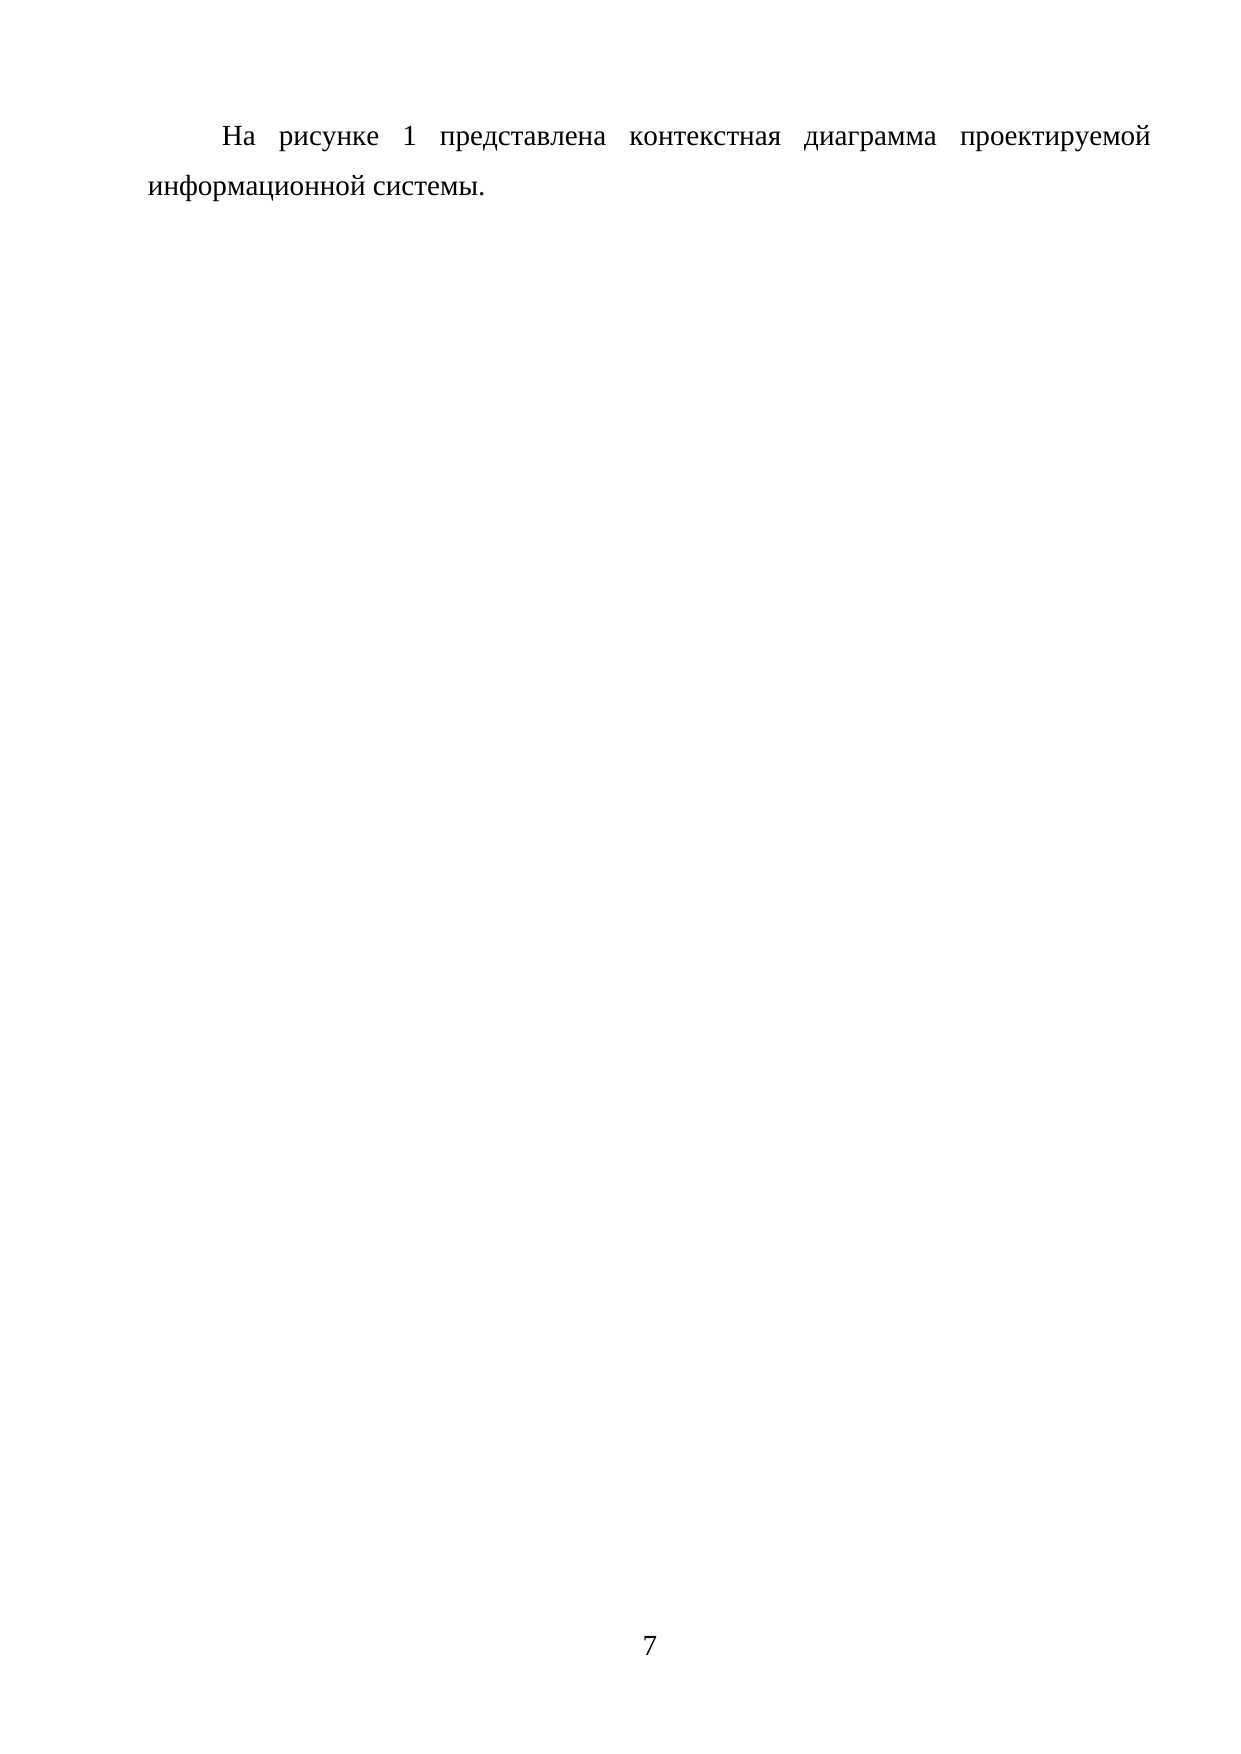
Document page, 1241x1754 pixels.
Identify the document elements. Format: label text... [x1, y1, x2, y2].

text На рисунке 1 представлена контекстная диаграмма проектируемой информационной системы. [148, 118, 1152, 202]
